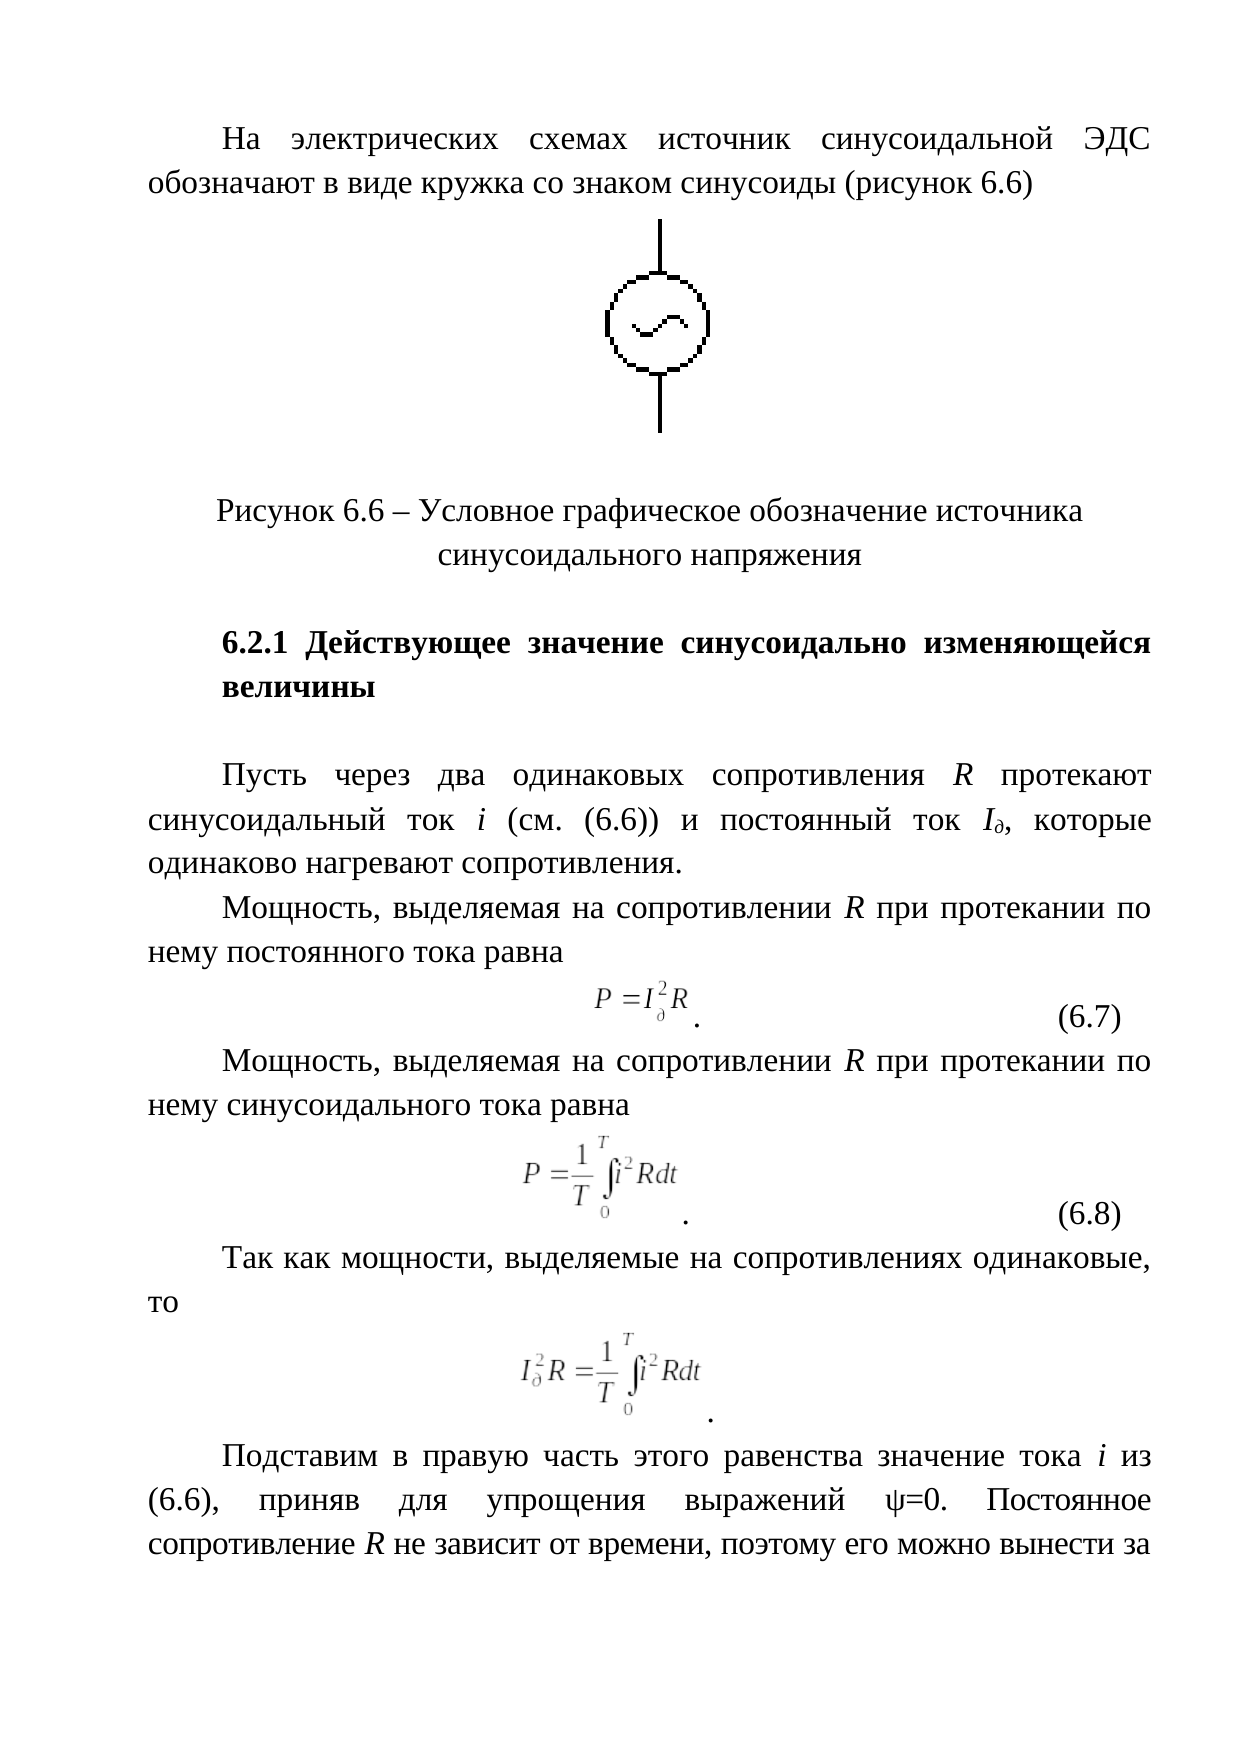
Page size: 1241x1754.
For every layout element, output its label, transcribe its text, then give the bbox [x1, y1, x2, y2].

text Пусть через два одинаковых сопротивления R протекают синусоидальный ток i (см. (6.6)) и постоянный ток Iд, которые одинаково нагревают сопротивления. [148, 755, 1152, 881]
text На электрических схемах источник синусоидальной ЭДС обозначают в виде кружка со знаком синусоиды (рисунок 6.6) [148, 118, 1152, 201]
text Мощность, выделяемая на сопротивлении R при протекании по нему постоянного тока равна [148, 887, 1152, 969]
text . (6.7) [516, 975, 1152, 1035]
text Рисунок 6.6 – Условное графическое обозначение источника синусоидального напряжения [148, 490, 1152, 573]
text 6.2.1 Действующее значение синусоидально изменяющейся величины [222, 622, 1152, 705]
text Мощность, выделяемая на сопротивлении R при протекании по нему синусоидального тока равна [148, 1040, 1152, 1123]
text Так как мощности, выделяемые на сопротивлениях одинаковые, то [148, 1238, 1152, 1320]
text . (6.8) [295, 1128, 1152, 1232]
text . [443, 1326, 1152, 1429]
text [148, 1435, 1152, 1561]
